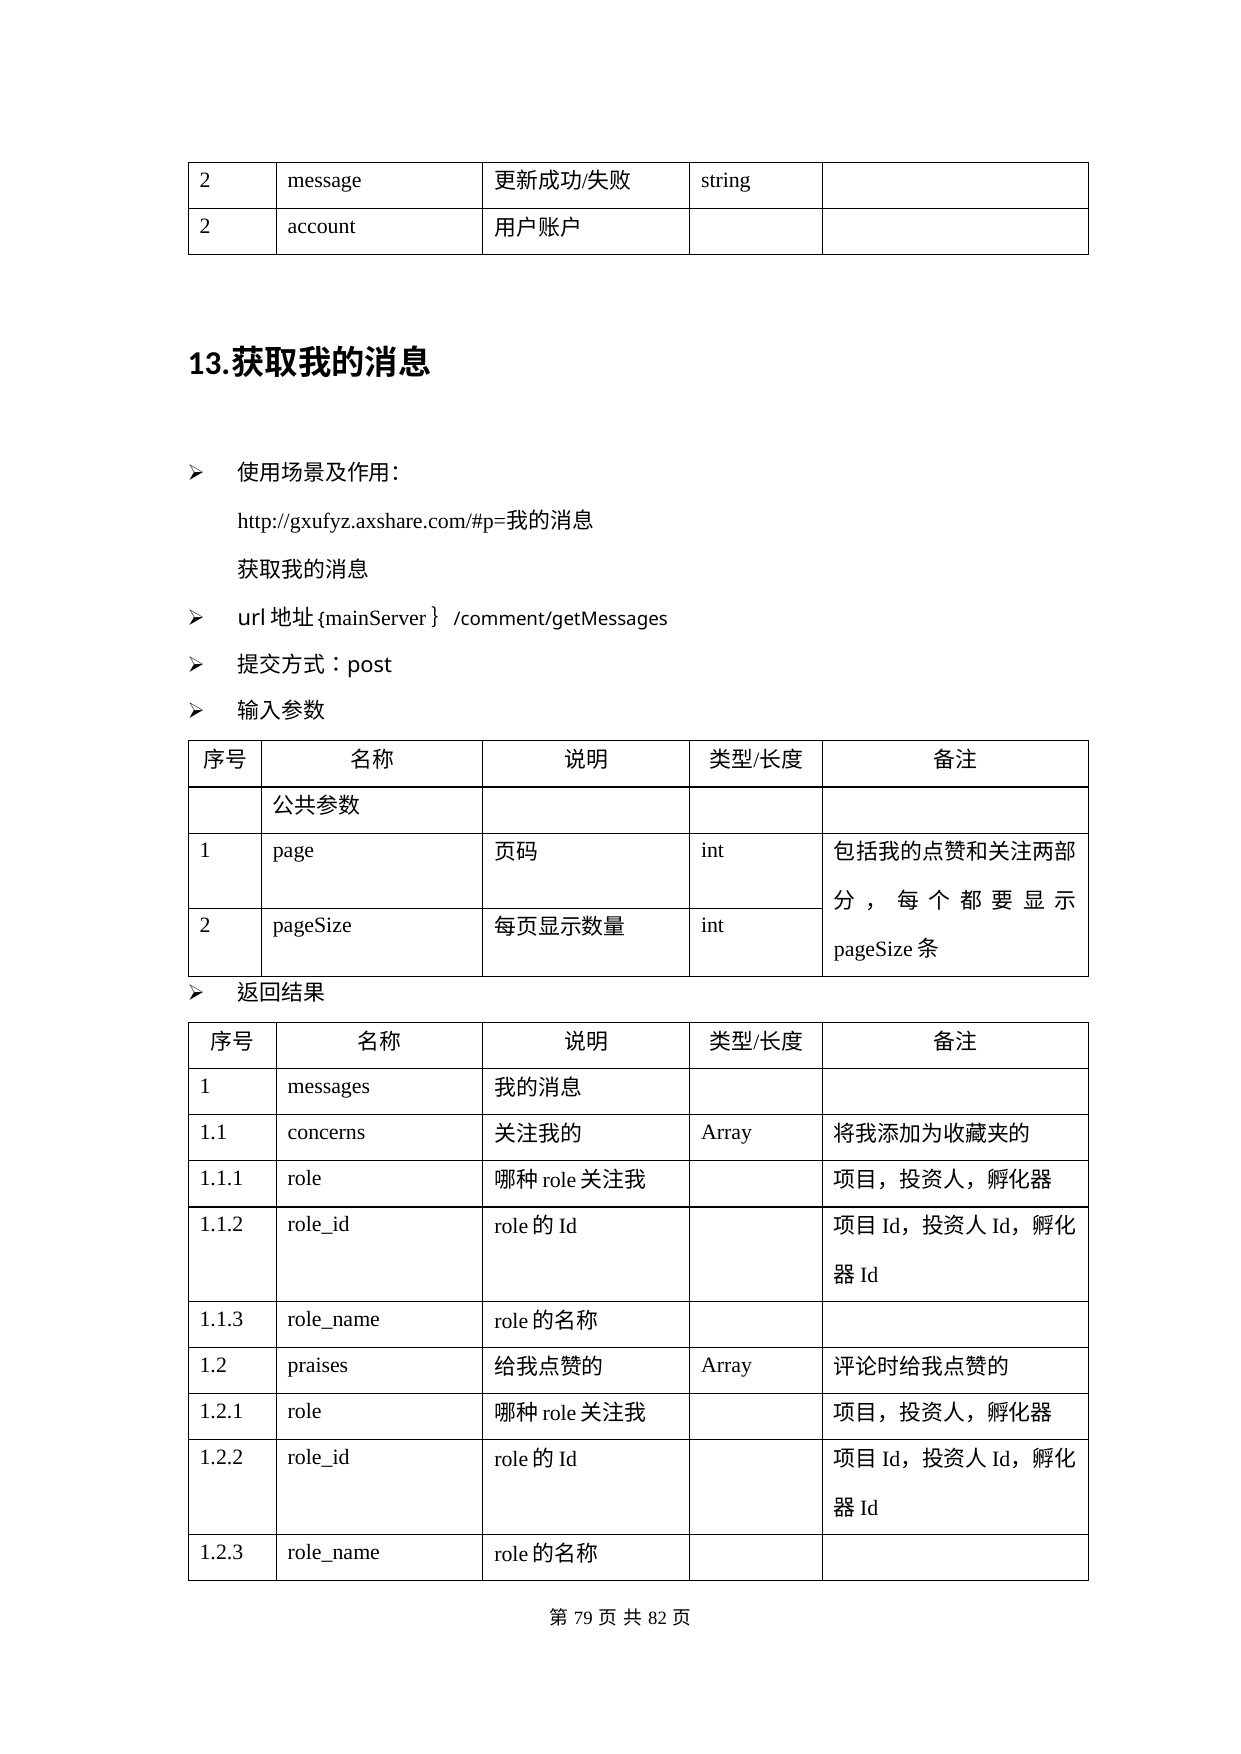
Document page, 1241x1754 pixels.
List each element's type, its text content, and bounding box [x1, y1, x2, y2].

text http://gxufyz.axshare.com/#p=我的消息 [237, 503, 1053, 535]
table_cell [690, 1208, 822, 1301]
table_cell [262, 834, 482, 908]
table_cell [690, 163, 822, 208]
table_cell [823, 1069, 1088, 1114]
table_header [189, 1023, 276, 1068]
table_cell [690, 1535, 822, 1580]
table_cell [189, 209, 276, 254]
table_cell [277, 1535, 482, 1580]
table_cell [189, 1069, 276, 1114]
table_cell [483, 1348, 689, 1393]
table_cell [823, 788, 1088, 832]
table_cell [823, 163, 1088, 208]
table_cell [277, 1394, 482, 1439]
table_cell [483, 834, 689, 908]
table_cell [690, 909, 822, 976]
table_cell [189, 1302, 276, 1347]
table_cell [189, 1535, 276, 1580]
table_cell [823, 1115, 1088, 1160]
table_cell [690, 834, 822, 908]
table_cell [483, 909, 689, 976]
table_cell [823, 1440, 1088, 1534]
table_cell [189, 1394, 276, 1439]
subtitle 获取我的消息 [187, 327, 1053, 392]
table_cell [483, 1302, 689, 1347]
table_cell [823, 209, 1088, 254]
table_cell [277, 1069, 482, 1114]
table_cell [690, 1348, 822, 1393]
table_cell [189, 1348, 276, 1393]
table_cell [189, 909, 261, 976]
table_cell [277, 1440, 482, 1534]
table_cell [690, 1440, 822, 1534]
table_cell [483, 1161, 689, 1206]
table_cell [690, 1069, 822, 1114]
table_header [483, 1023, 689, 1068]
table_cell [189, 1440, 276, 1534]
text 获取我的消息 [237, 551, 1053, 584]
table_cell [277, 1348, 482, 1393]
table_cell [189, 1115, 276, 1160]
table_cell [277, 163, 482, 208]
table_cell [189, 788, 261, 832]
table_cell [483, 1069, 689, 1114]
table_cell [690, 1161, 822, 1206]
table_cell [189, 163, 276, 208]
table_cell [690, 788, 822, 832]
list 返回结果 [187, 977, 1053, 1009]
list url地址｛mainServer ｝/comment/getMessages [187, 599, 1053, 632]
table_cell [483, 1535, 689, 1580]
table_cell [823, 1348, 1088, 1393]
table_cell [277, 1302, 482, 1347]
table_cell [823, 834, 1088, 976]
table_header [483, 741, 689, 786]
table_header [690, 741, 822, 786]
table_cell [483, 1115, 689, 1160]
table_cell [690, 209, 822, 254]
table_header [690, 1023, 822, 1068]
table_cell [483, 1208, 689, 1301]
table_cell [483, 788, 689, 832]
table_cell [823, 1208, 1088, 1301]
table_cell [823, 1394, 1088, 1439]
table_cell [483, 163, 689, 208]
list 输入参数 [187, 695, 1053, 728]
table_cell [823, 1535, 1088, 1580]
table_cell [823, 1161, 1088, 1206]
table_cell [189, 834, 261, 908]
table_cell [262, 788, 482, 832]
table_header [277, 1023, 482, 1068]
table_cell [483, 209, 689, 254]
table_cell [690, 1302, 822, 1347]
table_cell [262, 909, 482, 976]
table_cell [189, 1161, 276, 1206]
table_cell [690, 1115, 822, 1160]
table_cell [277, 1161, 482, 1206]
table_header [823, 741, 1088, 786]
list 使用场景及作用： [187, 454, 1053, 487]
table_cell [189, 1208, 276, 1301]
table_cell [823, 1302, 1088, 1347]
list 提交方式：post [187, 648, 1053, 680]
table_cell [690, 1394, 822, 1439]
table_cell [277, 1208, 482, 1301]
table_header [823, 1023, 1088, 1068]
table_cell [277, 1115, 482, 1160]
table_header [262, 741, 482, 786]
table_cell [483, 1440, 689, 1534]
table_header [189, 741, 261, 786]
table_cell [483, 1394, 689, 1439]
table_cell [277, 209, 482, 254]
